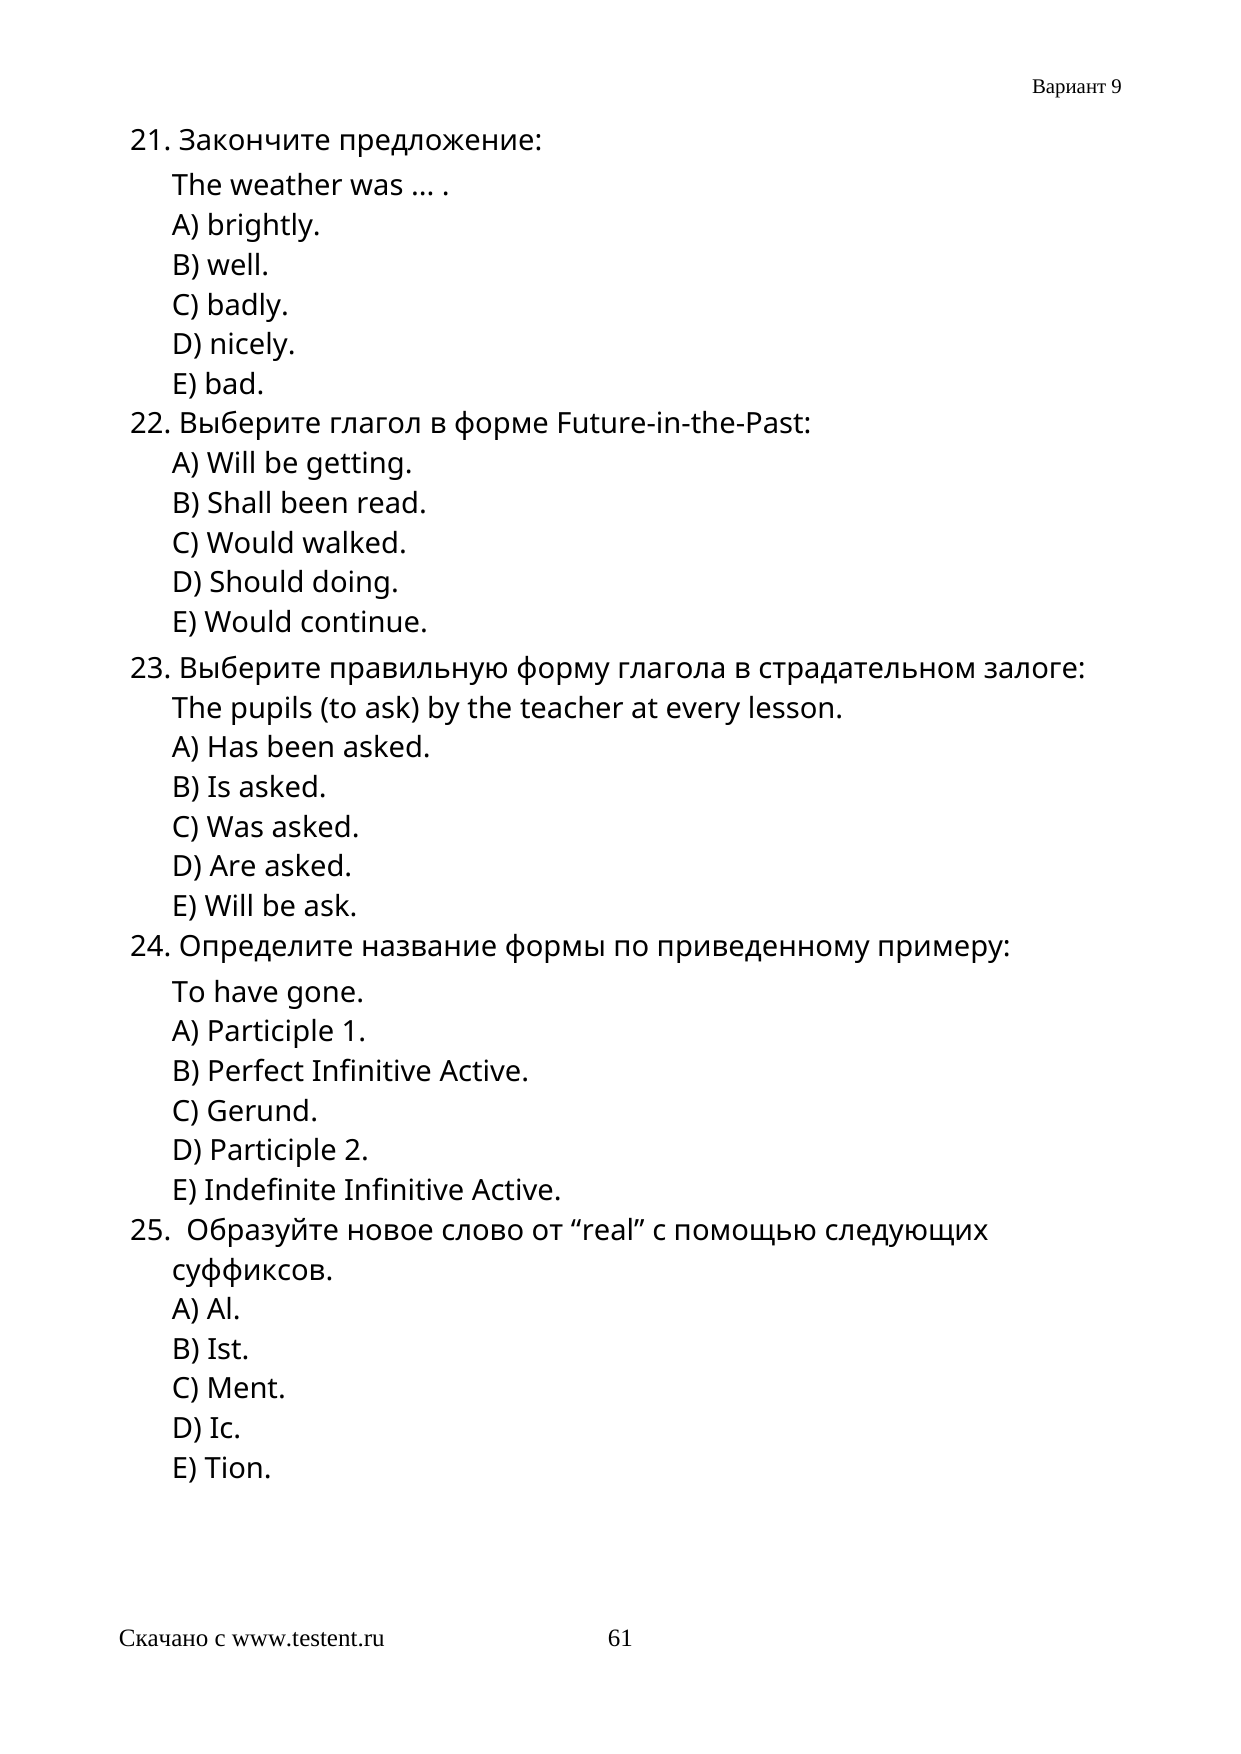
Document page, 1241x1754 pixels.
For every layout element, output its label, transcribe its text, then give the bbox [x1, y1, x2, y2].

table_cell 21. Закончите предложение: The weather was ... . A) brightly. B) well. C) badly. D) nicely. E) bad. [119, 119, 1123, 403]
table_cell 25. Образуйте новое слово от “real” c помощью следующих суффиксов. A) Al. B) Ist. C) Ment. D) Ic. E) Tion. [119, 1209, 1123, 1487]
table_cell 24. Определите название формы по приведенному примеру: To have gone. A) Participle 1. B) Perfect Infinitive Active. C) Gerund. D) Participle 2. E) Indefinite Infinitive Active. [119, 925, 1123, 1209]
table_cell 23. Выберите правильную форму глагола в страдательном залоге: The pupils (to ask) by the teacher at every lesson. A) Has been asked. B) Is asked. C) Was asked. D) Are asked. E) Will be ask. [119, 641, 1123, 925]
table_cell 22. Выберите глагол в форме Future-in-the-Past: A) Will be getting. B) Shall been read. C) Would walked. D) Should doing. E) Would continue. [119, 403, 1123, 641]
